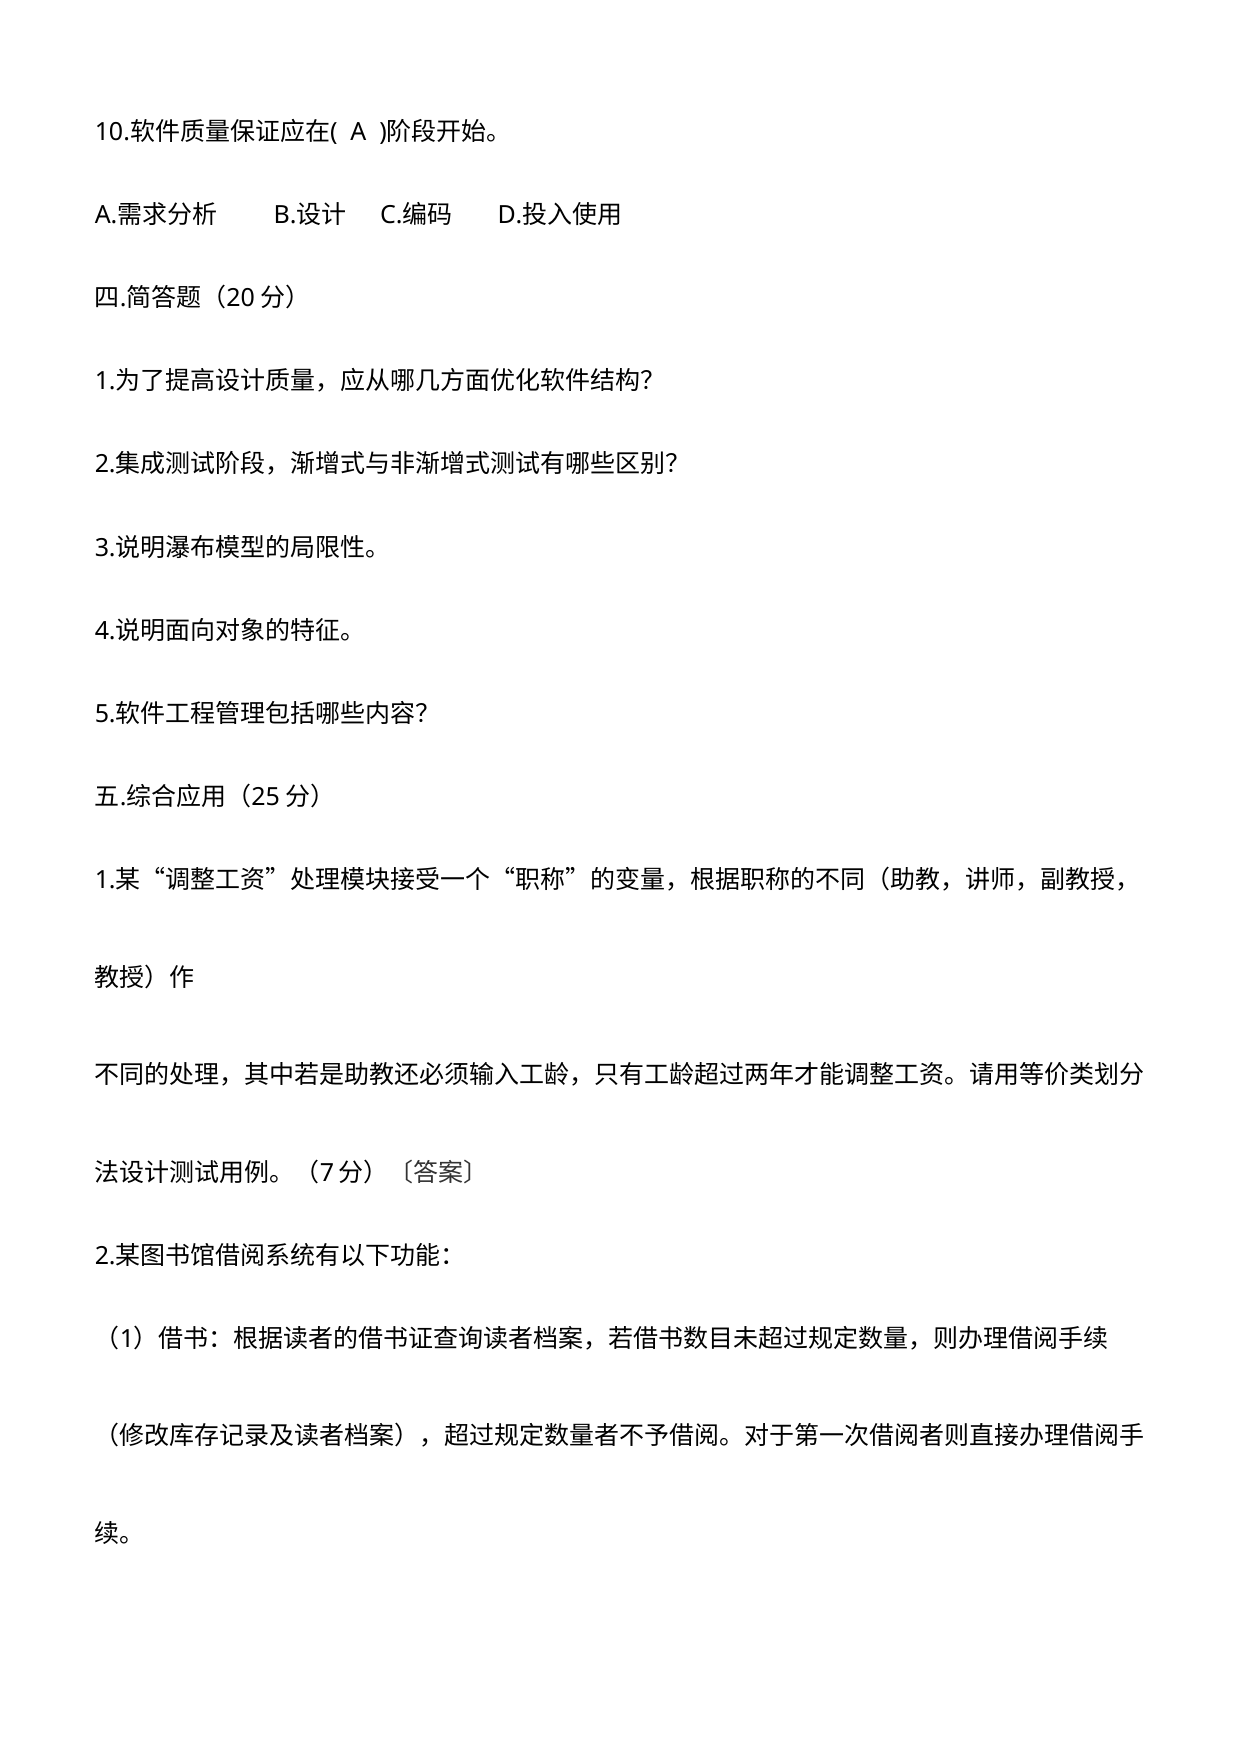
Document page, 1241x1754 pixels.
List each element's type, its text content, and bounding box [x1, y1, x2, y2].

text 5.软件工程管理包括哪些内容？ [94, 679, 1152, 744]
text 3.说明瀑布模型的局限性。 [94, 513, 1152, 578]
text 4.说明面向对象的特征。 [94, 596, 1152, 661]
text 1.某“调整工资”处理模块接受一个“职称”的变量，根据职称的不同（助教，讲师，副教授，教授）作 不同的处理，其中若是助教还必须输入工龄，只有工龄超过两年才能调整工资。请用等价类划分法设计测试用例。（7分）〔答案〕 [94, 845, 1152, 1203]
text （1）借书：根据读者的借书证查询读者档案，若借书数目未超过规定数量，则办理借阅手续（修改库存记录及读者档案），超过规定数量者不予借阅。对于第一次借阅者则直接办理借阅手续。 [94, 1304, 1152, 1564]
text 2.集成测试阶段，渐增式与非渐增式测试有哪些区别？ [94, 429, 1152, 494]
text 四.简答题（20分） [94, 263, 1152, 328]
text 1.为了提高设计质量，应从哪几方面优化软件结构？ [94, 346, 1152, 411]
text 10.软件质量保证应在( A )阶段开始。 [94, 97, 1152, 162]
text 五.综合应用（25分） [94, 762, 1152, 827]
text 2.某图书馆借阅系统有以下功能： [94, 1221, 1152, 1286]
text A.需求分析 B.设计 C.编码 D.投入使用 [94, 180, 1152, 245]
